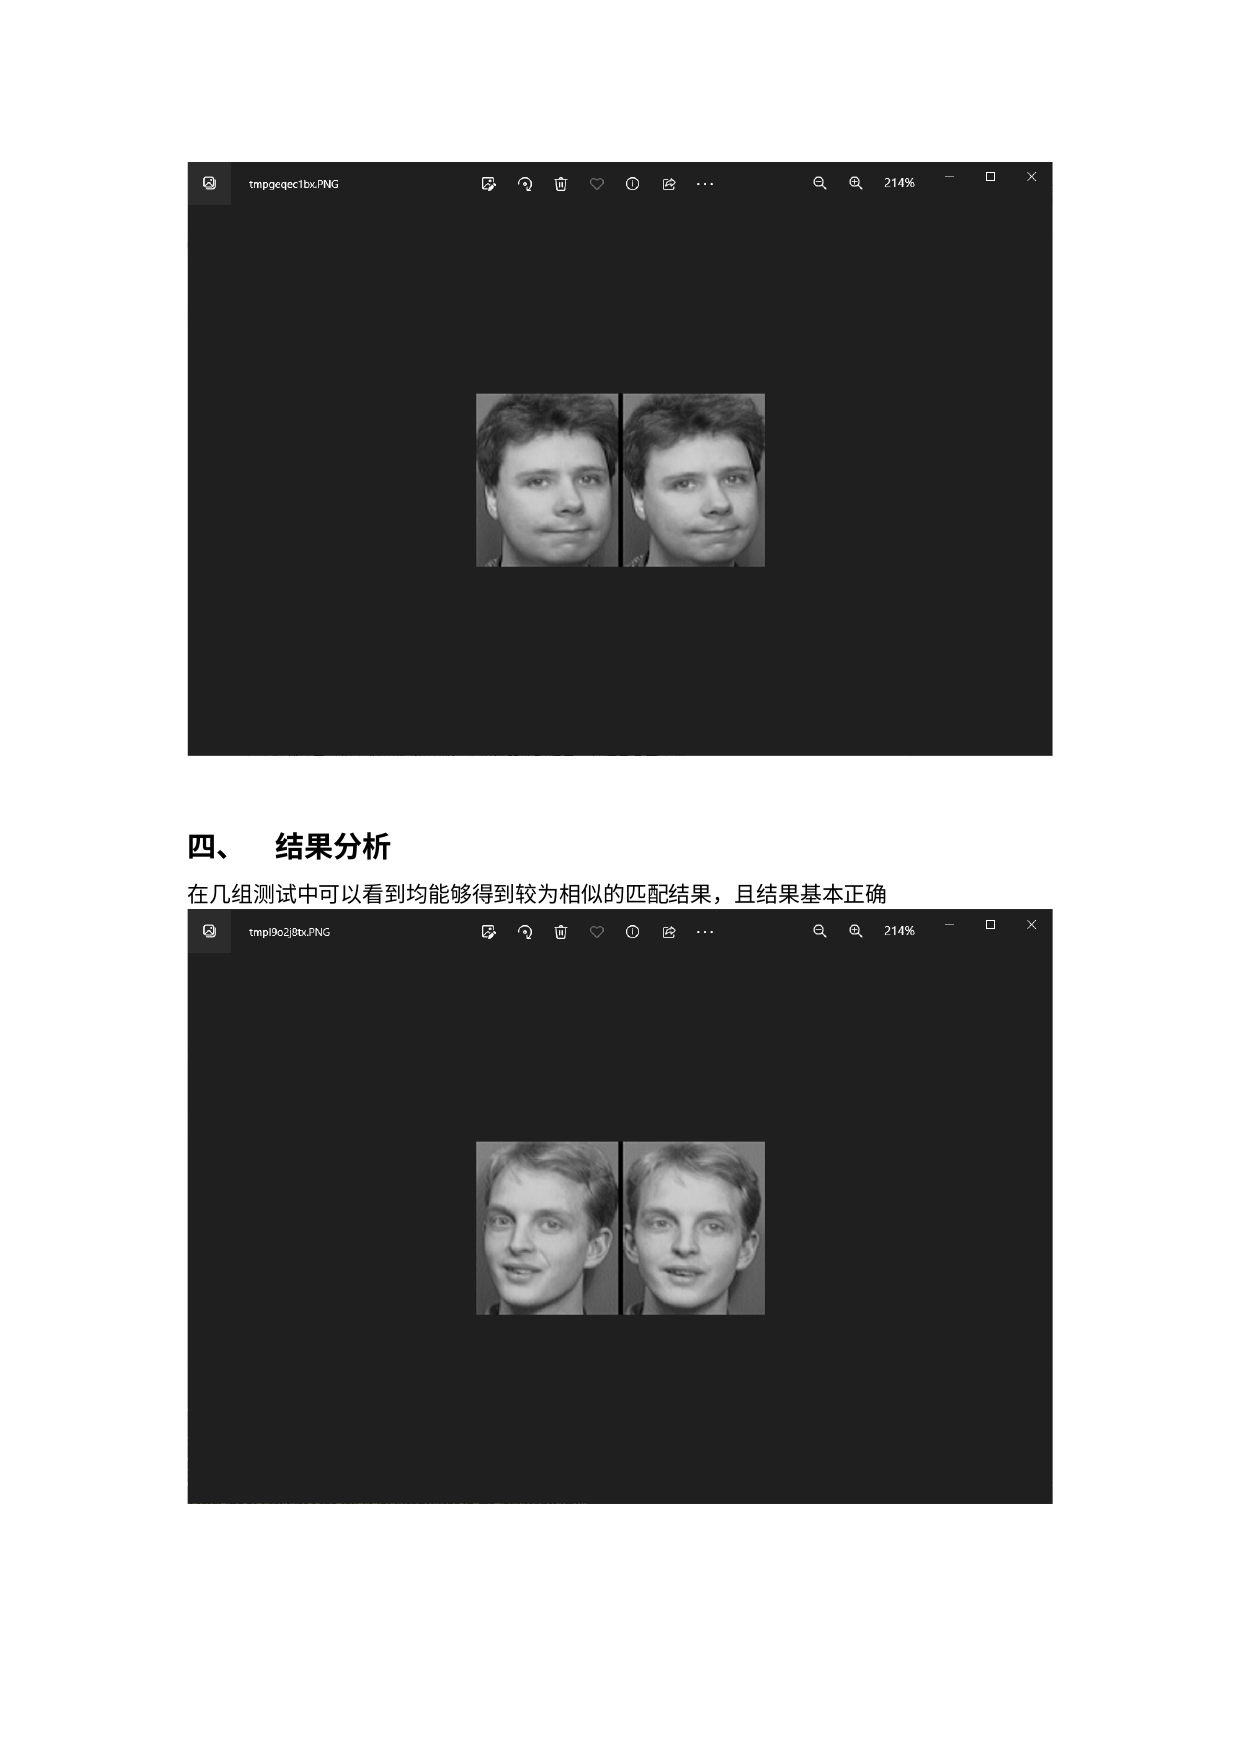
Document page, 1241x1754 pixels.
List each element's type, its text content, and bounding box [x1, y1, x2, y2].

picture [187, 162, 1053, 756]
list 结果分析 [187, 812, 1053, 877]
picture [187, 909, 1053, 1504]
text 在几组测试中可以看到均能够得到较为相似的匹配结果，且结果基本正确 [187, 877, 1053, 909]
